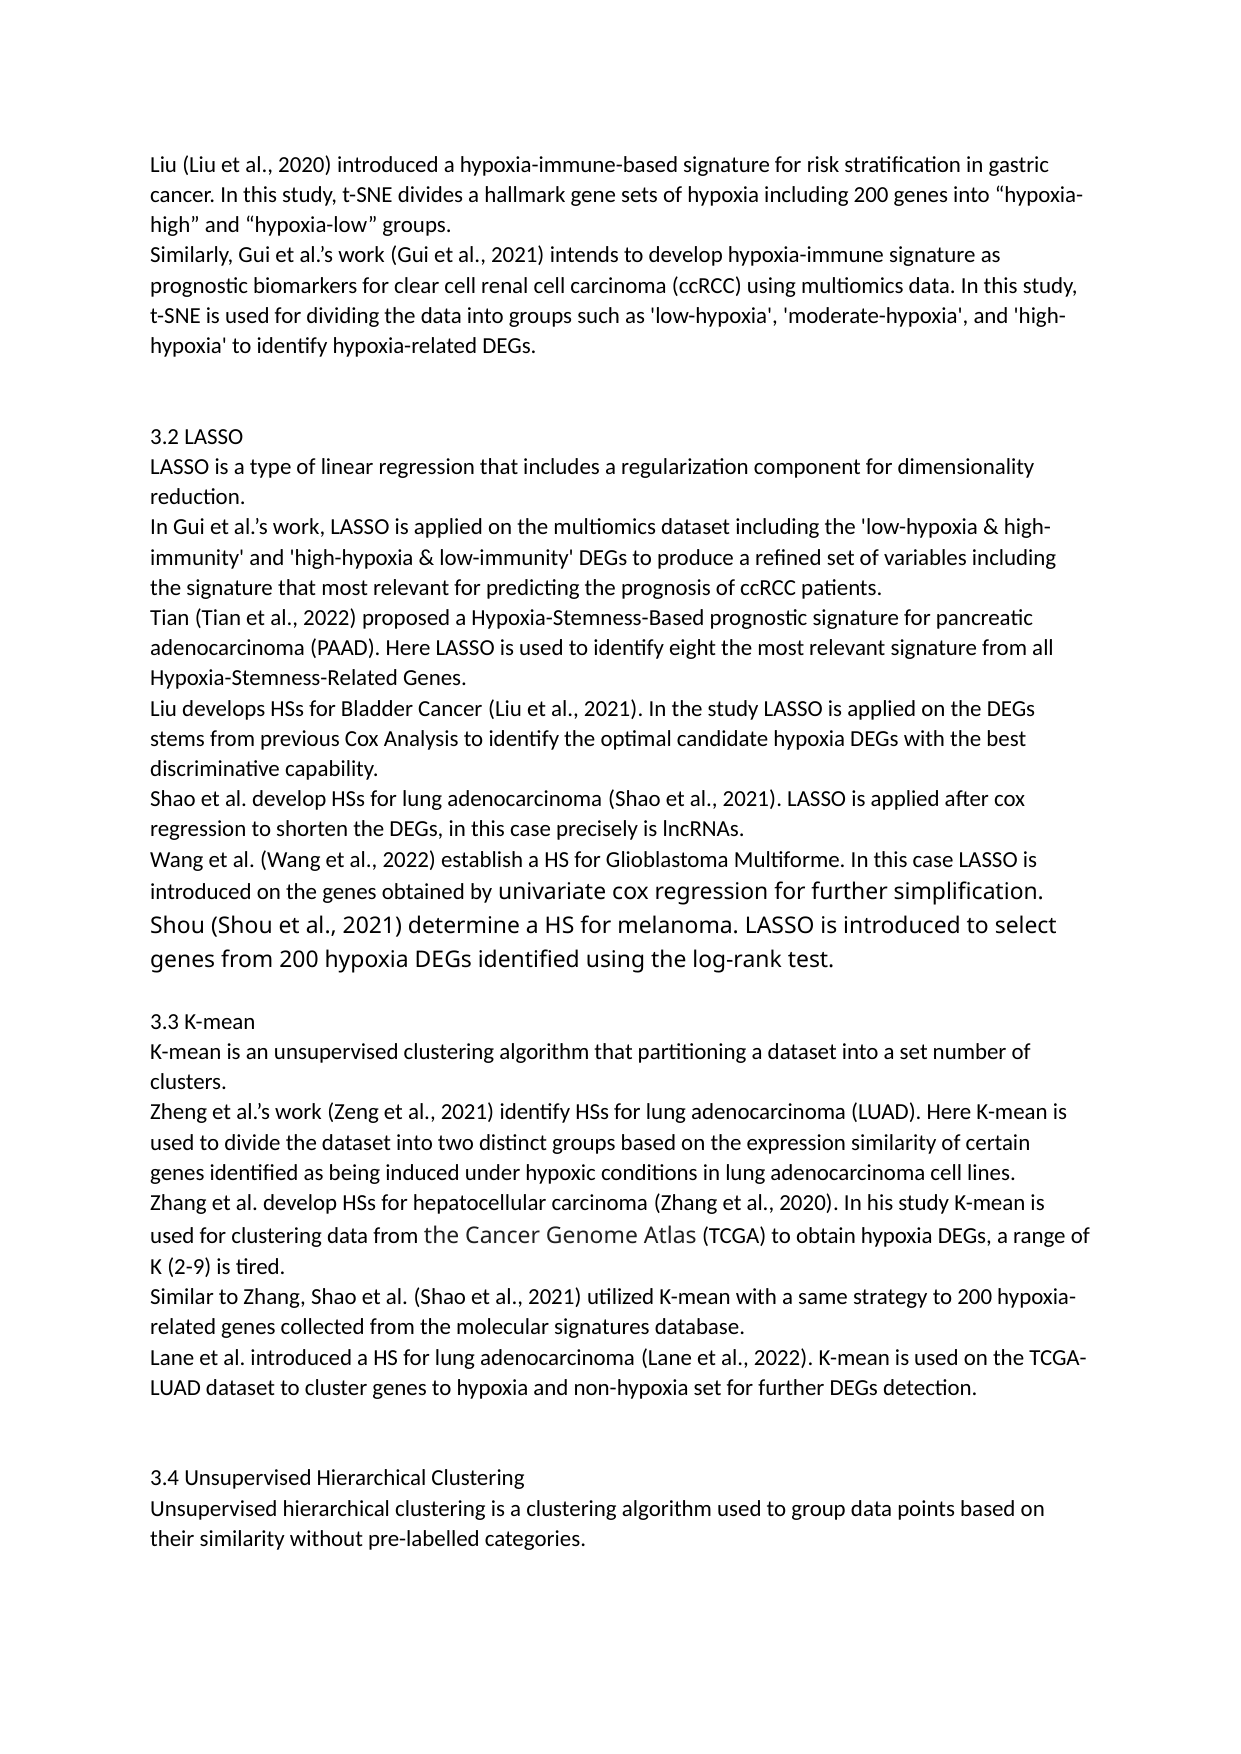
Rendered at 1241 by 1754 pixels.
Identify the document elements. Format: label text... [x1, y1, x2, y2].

list 3.2 LASSO [150, 422, 1090, 450]
list Liu develops HSs for Bladder Cancer (Liu et al., 2021). In the study LASSO is applied on the DEGs stems from previous Cox Analysis to identify the optimal candidate hypoxia DEGs with the best discriminative capability. [150, 694, 1090, 782]
list Similarly, Gui et al.’s work (Gui et al., 2021) intends to develop hypoxia-immune signature as prognostic biomarkers for clear cell renal cell carcinoma (ccRCC) using multiomics data. In this study, t-SNE is used for dividing the data into groups such as 'low-hypoxia', 'moderate-hypoxia', and 'high-hypoxia' to identify hypoxia-related DEGs. [150, 241, 1090, 359]
list 3.3 K-mean [150, 1007, 1090, 1035]
list Similar to Zhang, Shao et al. (Shao et al., 2021) utilized K-mean with a same strategy to 200 hypoxia-related genes collected from the molecular signatures database. [150, 1282, 1090, 1340]
list Zhang et al. develop HSs for hepatocellular carcinoma (Zhang et al., 2020). In his study K-mean is used for clustering data from the Cancer Genome Atlas (TCGA) to obtain hypoxia DEGs, a range of K (2-9) is tired. [150, 1188, 1090, 1280]
list In Gui et al.’s work, LASSO is applied on the multiomics dataset including the 'low-hypoxia & high-immunity' and 'high-hypoxia & low-immunity' DEGs to produce a refined set of variables including the signature that most relevant for predicting the prognosis of ccRCC patients. [150, 512, 1090, 601]
list LASSO is a type of linear regression that includes a regularization component for dimensionality reduction. [150, 452, 1090, 510]
list 3.4 Unsupervised Hierarchical Clustering [150, 1463, 1090, 1491]
list Wang et al. (Wang et al., 2022) establish a HS for Glioblastoma Multiforme. In this case LASSO is introduced on the genes obtained by univariate cox regression for further simplification. [150, 845, 1090, 907]
list Shou (Shou et al., 2021) determine a HS for melanoma. LASSO is introduced to select genes from 200 hypoxia DEGs identified using the log-rank test. [150, 909, 1090, 974]
list Zheng et al.’s work (Zeng et al., 2021) identify HSs for lung adenocarcinoma (LUAD). Here K-mean is used to divide the dataset into two distinct groups based on the expression similarity of certain genes identified as being induced under hypoxic conditions in lung adenocarcinoma cell lines. [150, 1097, 1090, 1186]
list K-mean is an unsupervised clustering algorithm that partitioning a dataset into a set number of clusters. [150, 1037, 1090, 1095]
list Unsupervised hierarchical clustering is a clustering algorithm used to group data points based on their similarity without pre-labelled categories. [150, 1494, 1090, 1552]
list Lane et al. introduced a HS for lung adenocarcinoma (Lane et al., 2022). K-mean is used on the TCGA-LUAD dataset to cluster genes to hypoxia and non-hypoxia set for further DEGs detection. [150, 1343, 1090, 1401]
list Tian (Tian et al., 2022) proposed a Hypoxia-Stemness-Based prognostic signature for pancreatic adenocarcinoma (PAAD). Here LASSO is used to identify eight the most relevant signature from all Hypoxia-Stemness-Related Genes. [150, 603, 1090, 692]
list Liu (Liu et al., 2020) introduced a hypoxia-immune-based signature for risk stratification in gastric cancer. In this study, t-SNE divides a hallmark gene sets of hypoxia including 200 genes into “hypoxia-high” and “hypoxia-low” groups. [150, 150, 1090, 238]
list Shao et al. develop HSs for lung adenocarcinoma (Shao et al., 2021). LASSO is applied after cox regression to shorten the DEGs, in this case precisely is lncRNAs. [150, 784, 1090, 843]
